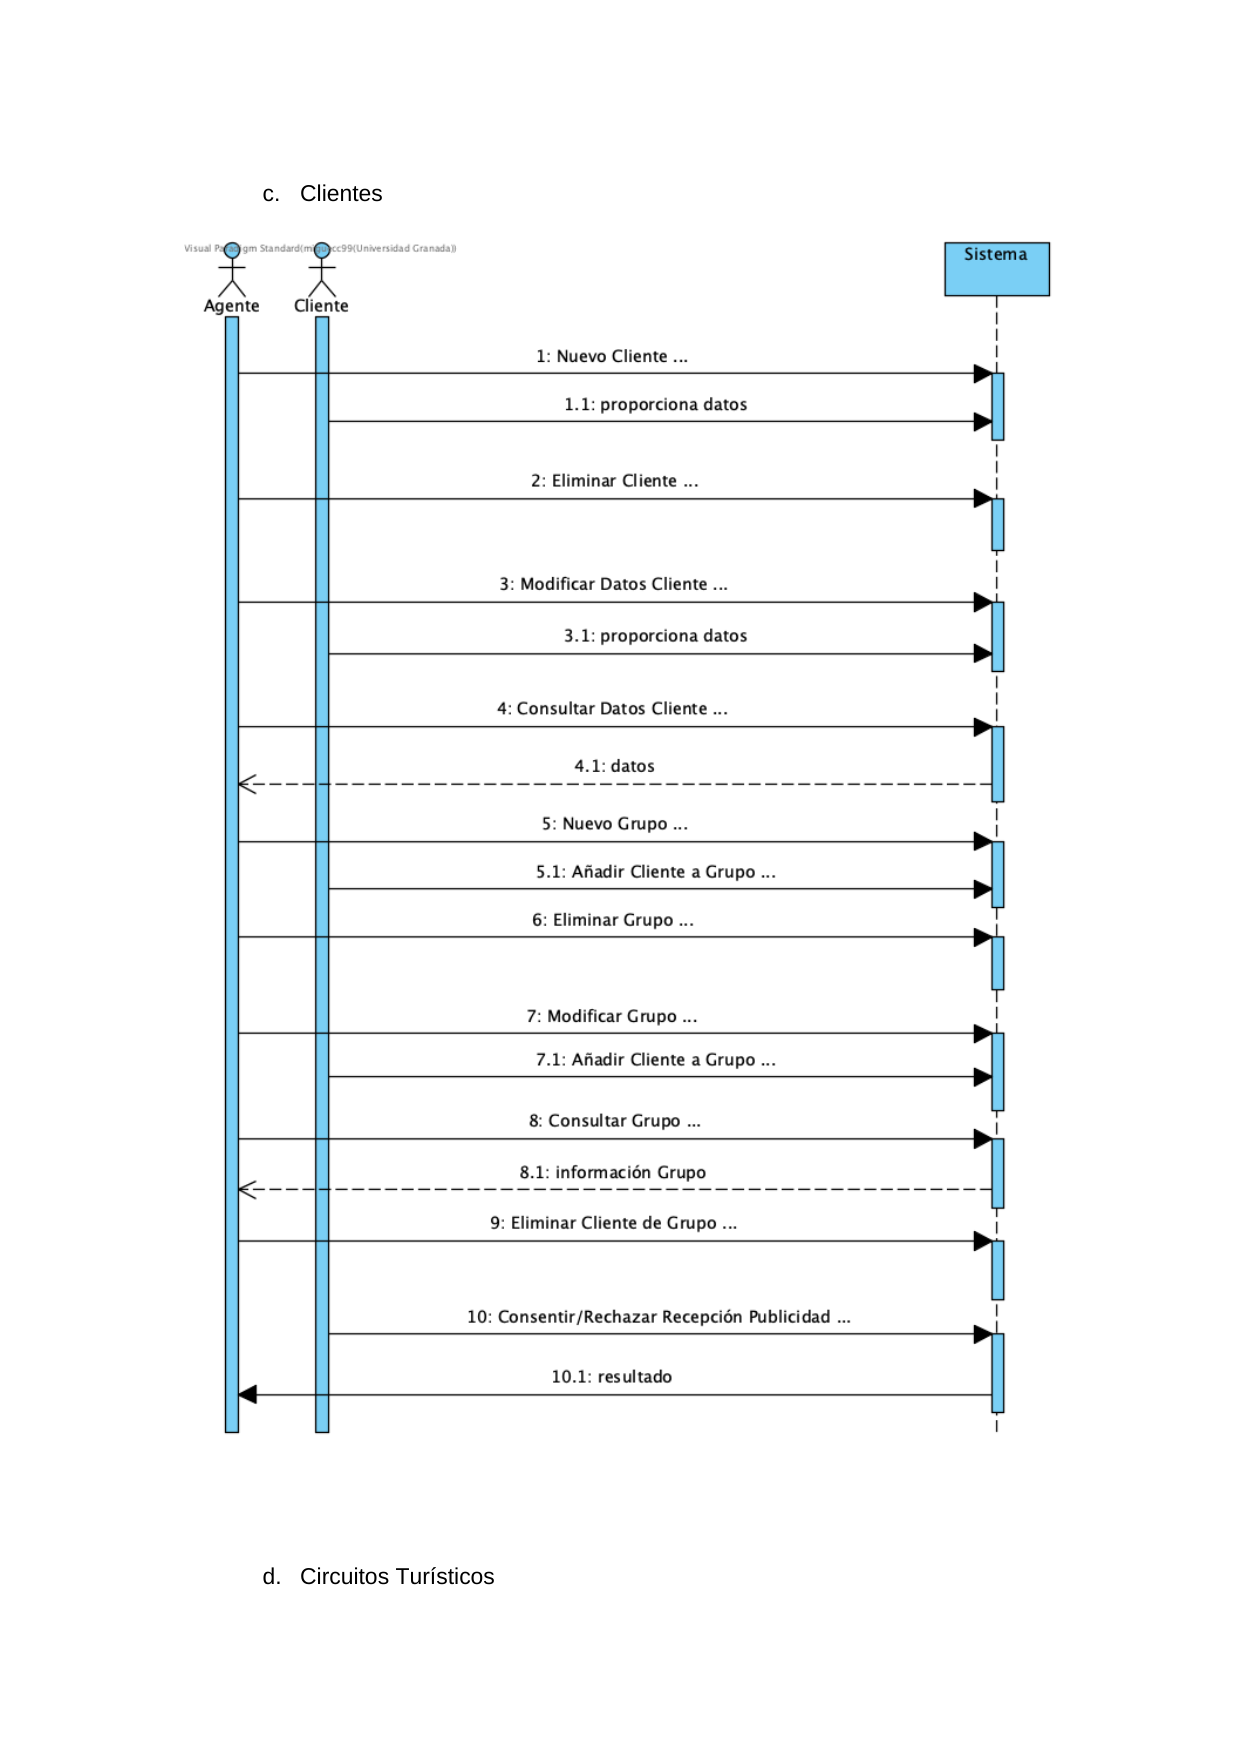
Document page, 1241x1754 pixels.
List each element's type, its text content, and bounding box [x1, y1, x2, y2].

list Circuitos Turísticos [262, 1563, 1090, 1589]
picture [184, 240, 1056, 1439]
list Clientes [262, 180, 1090, 207]
